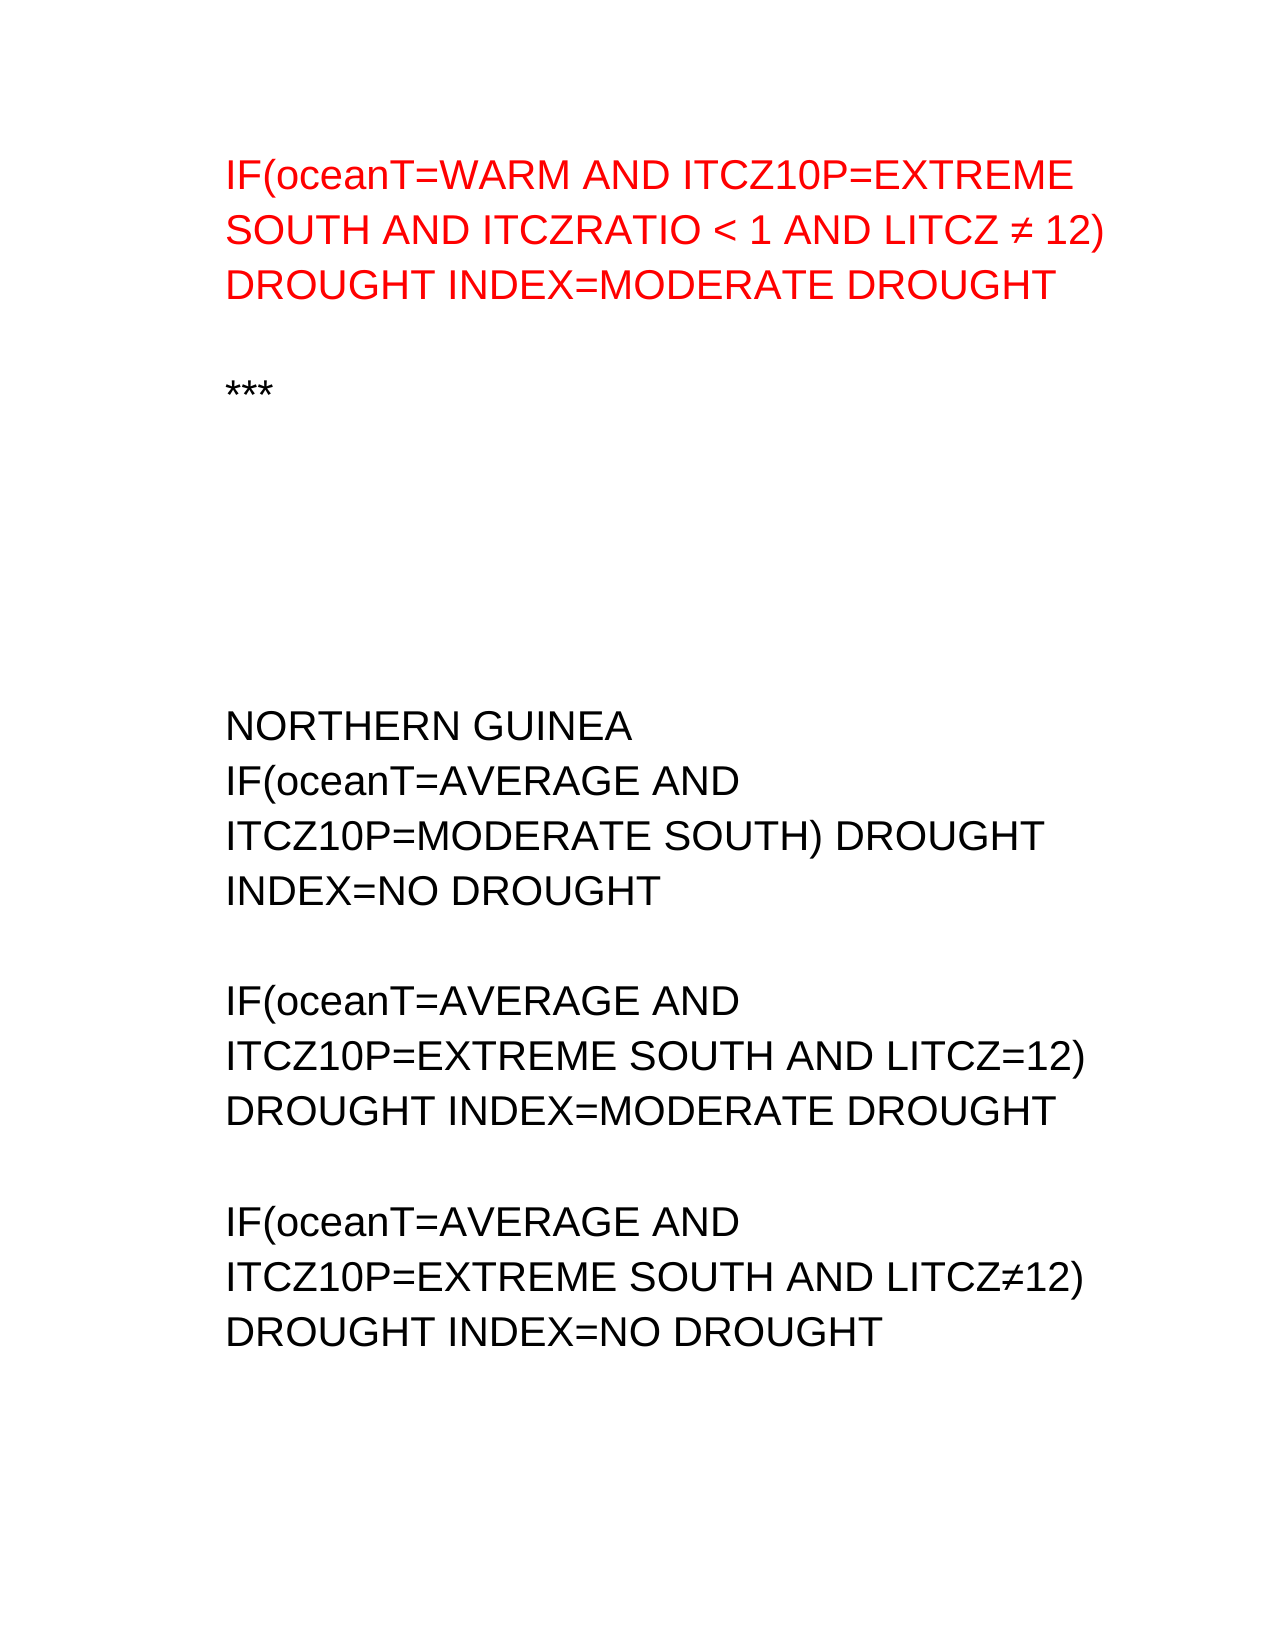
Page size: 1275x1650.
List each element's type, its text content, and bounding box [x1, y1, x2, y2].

text NORTHERN GUINEA [225, 701, 1125, 749]
text IF(oceanT=WARM AND ITCZ10P=EXTREME SOUTH AND ITCZRATIO < 1 AND LITCZ ≠ 12) DROUGHT INDEX=MODERATE DROUGHT [225, 150, 1125, 308]
text IF(oceanT=AVERAGE AND ITCZ10P=EXTREME SOUTH AND LITCZ≠12) DROUGHT INDEX=NO DROUGHT [225, 1197, 1125, 1355]
text *** [225, 370, 1125, 418]
text IF(oceanT=AVERAGE AND ITCZ10P=EXTREME SOUTH AND LITCZ=12) DROUGHT INDEX=MODERATE DROUGHT [225, 977, 1125, 1135]
text IF(oceanT=AVERAGE AND ITCZ10P=MODERATE SOUTH) DROUGHT INDEX=NO DROUGHT [225, 756, 1125, 914]
